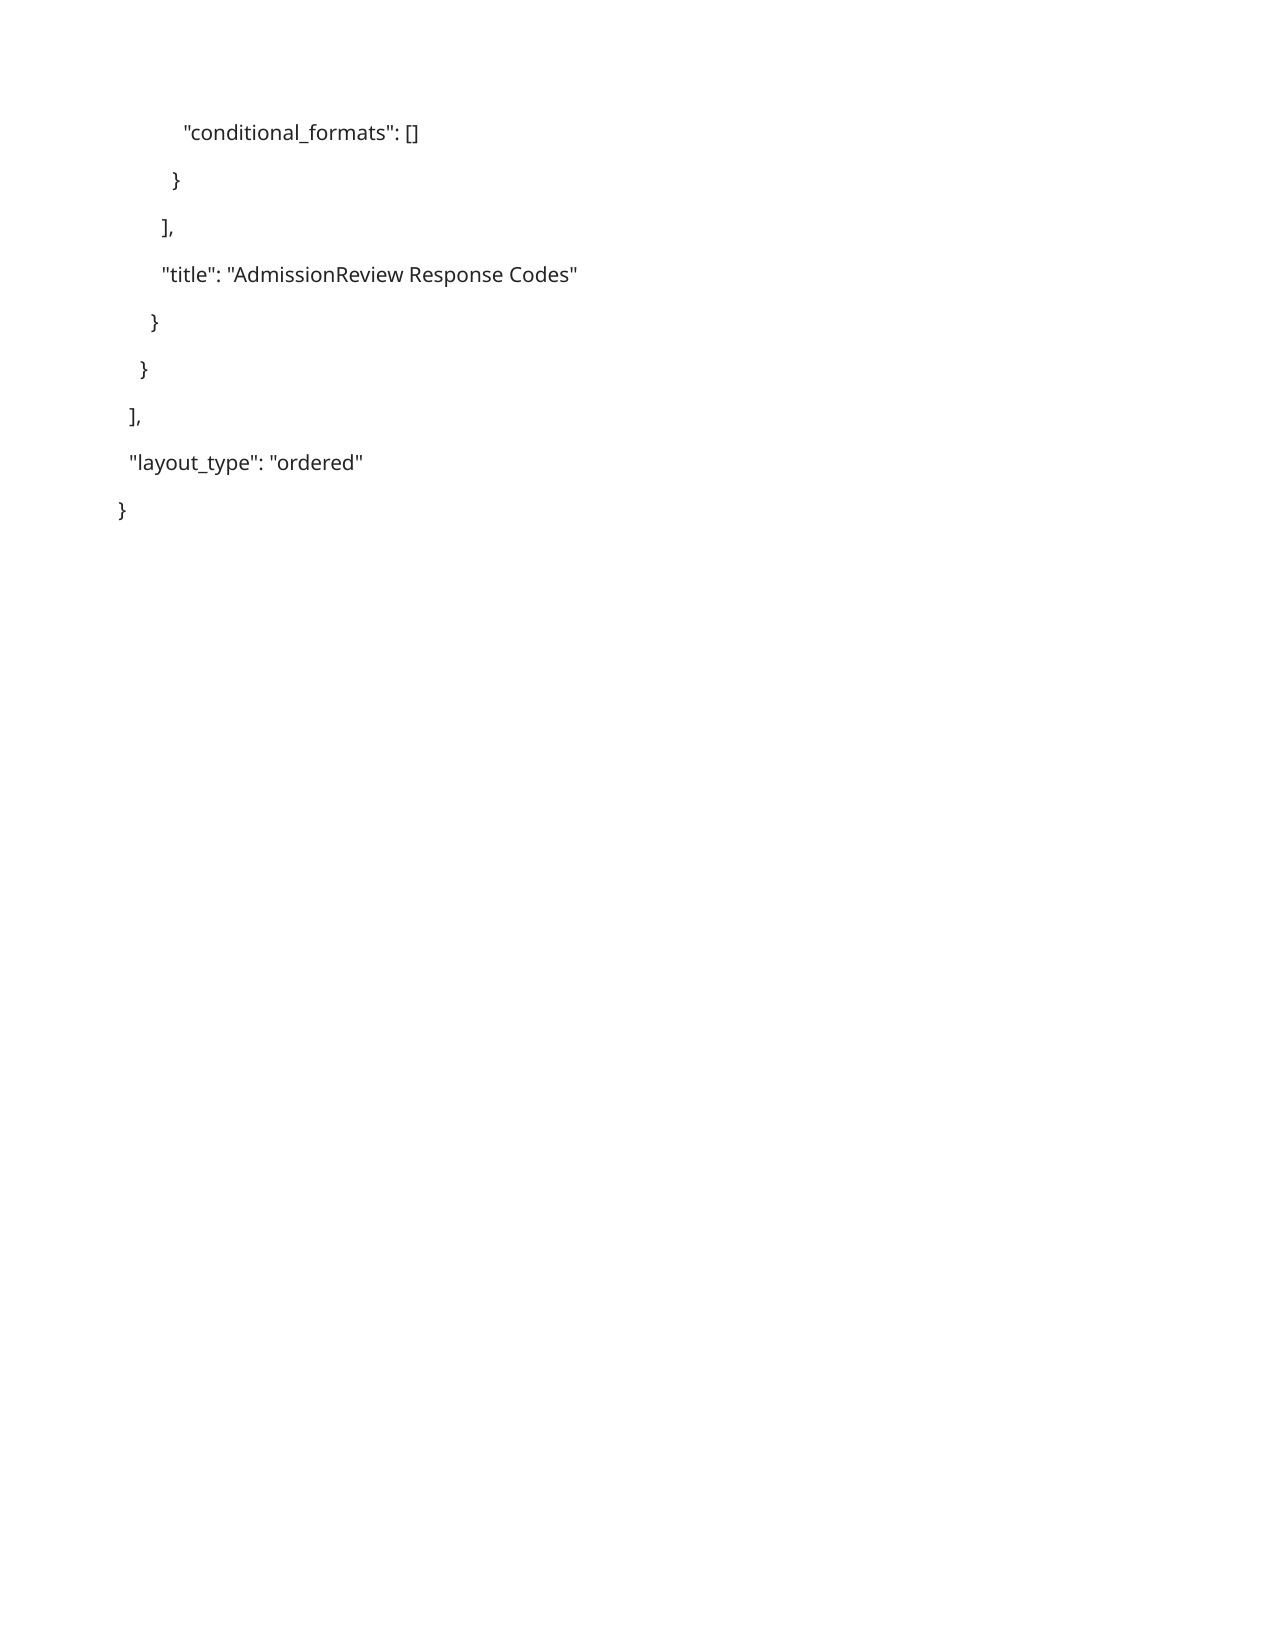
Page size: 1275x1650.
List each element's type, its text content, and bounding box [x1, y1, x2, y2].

text "conditional_formats": [] [118, 118, 1157, 147]
text "title": "AdmissionReview Response Codes" [118, 260, 1157, 288]
text } [118, 307, 1157, 335]
text } [118, 354, 1157, 382]
text } [118, 165, 1157, 194]
text } [118, 496, 1157, 524]
text ], [118, 401, 1157, 430]
text "layout_type": "ordered" [118, 448, 1157, 477]
text ], [118, 212, 1157, 241]
